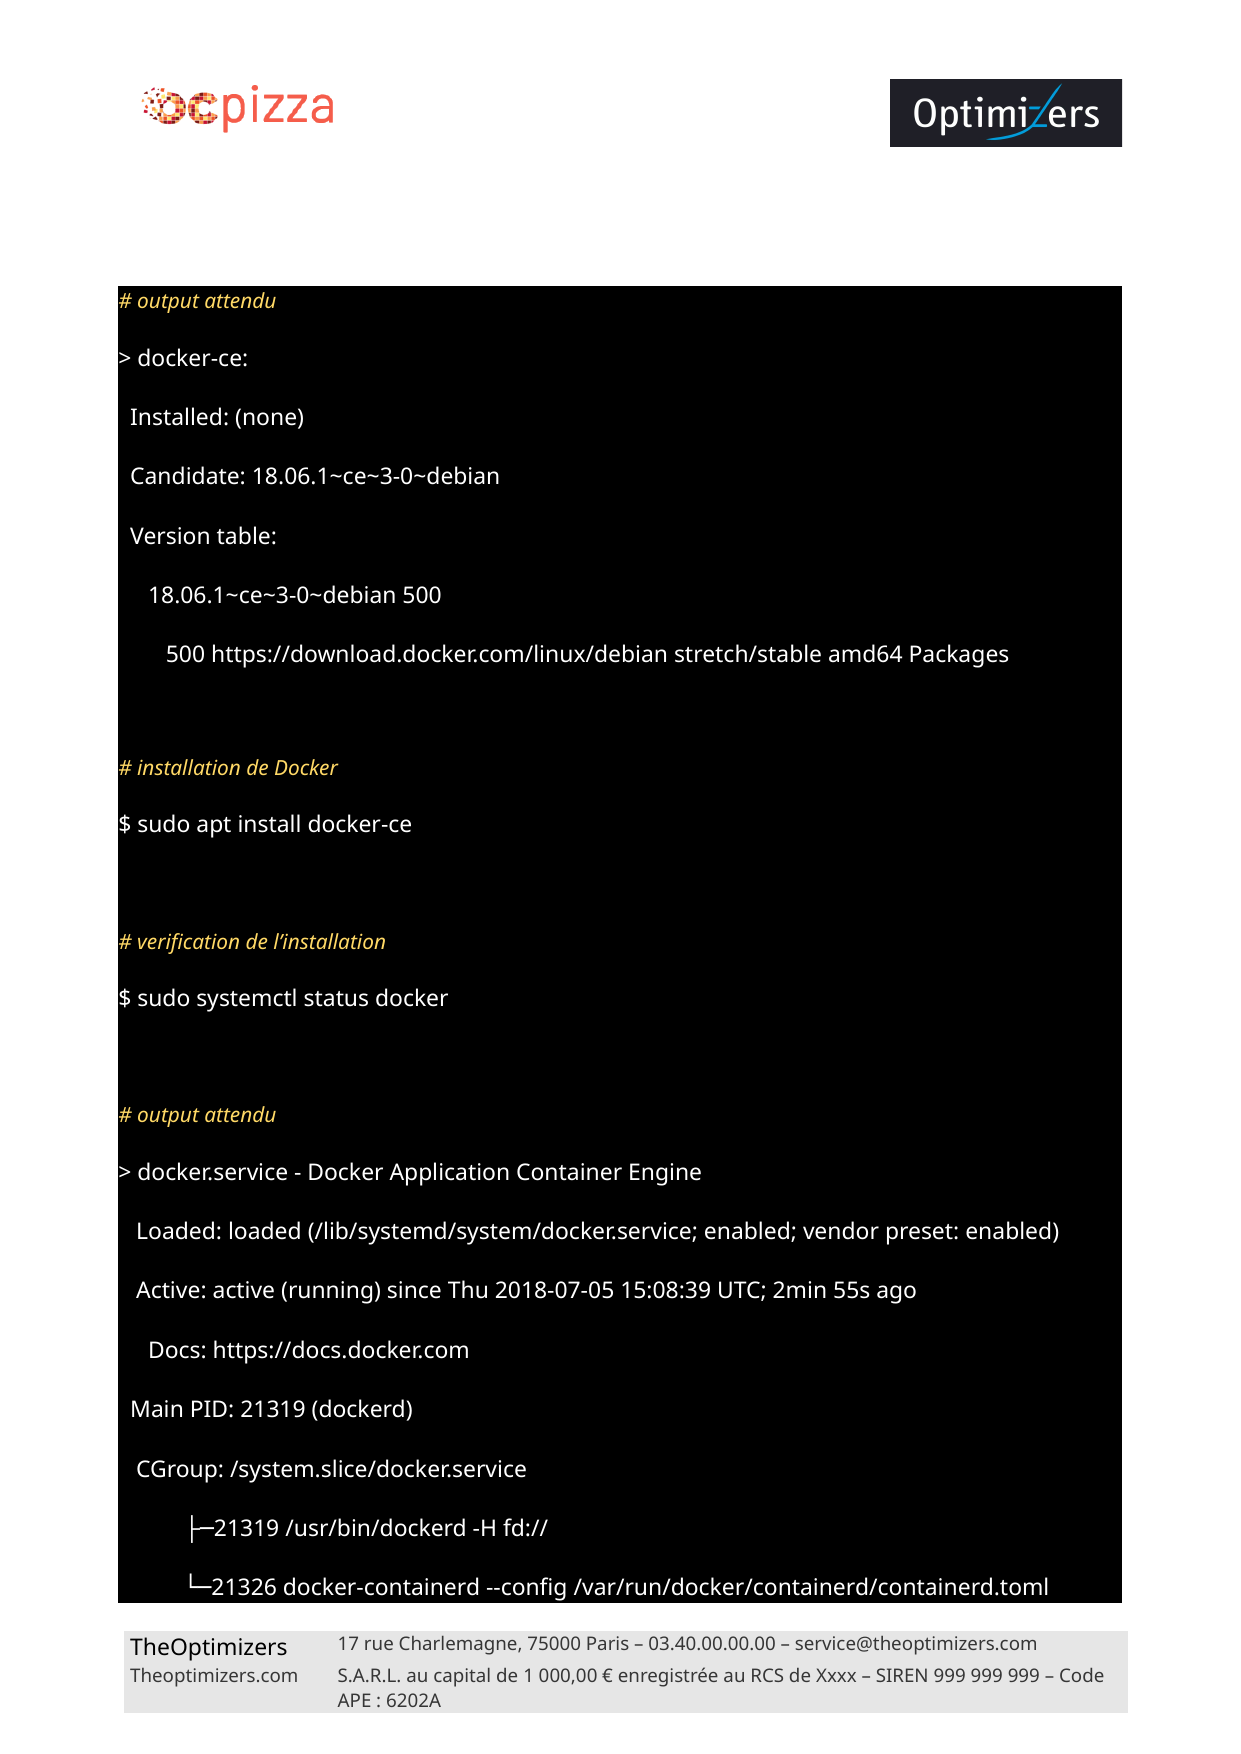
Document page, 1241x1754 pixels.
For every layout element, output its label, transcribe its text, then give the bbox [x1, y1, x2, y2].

text Version table: [118, 520, 1122, 551]
text $ sudo systemctl status docker [118, 982, 1122, 1013]
text CGroup: /system.slice/docker.service [118, 1453, 1122, 1484]
picture [890, 79, 1123, 147]
text $ sudo apt install docker-ce [118, 808, 1122, 839]
text Active: active (running) since Thu 2018-07-05 15:08:39 UTC; 2min 55s ago [118, 1274, 1122, 1306]
text 500 https://download.docker.com/linux/debian stretch/stable amd64 Packages [118, 638, 1122, 670]
text # output attendu [118, 286, 1122, 315]
text Candidate: 18.06.1~ce~3-0~debian [118, 460, 1122, 492]
text > docker.service - Docker Application Container Engine [118, 1156, 1122, 1187]
text # output attendu [118, 1101, 1122, 1129]
text ├─21319 /usr/bin/dockerd -H fd:// [118, 1512, 1122, 1543]
text # installation de Docker [118, 753, 1122, 781]
text Docs: https://docs.docker.com [118, 1334, 1122, 1365]
text Loaded: loaded (/lib/systemd/system/docker.service; enabled; vendor preset: enabled) [118, 1215, 1122, 1246]
text # verification de l’installation [118, 927, 1122, 955]
picture [129, 79, 344, 138]
text 18.06.1~ce~3-0~debian 500 [118, 579, 1122, 610]
text └─21326 docker-containerd --config /var/run/docker/containerd/containerd.toml [118, 1571, 1122, 1603]
text > docker-ce: [118, 342, 1122, 373]
text Main PID: 21319 (dockerd) [118, 1393, 1122, 1424]
text Installed: (none) [118, 401, 1122, 432]
